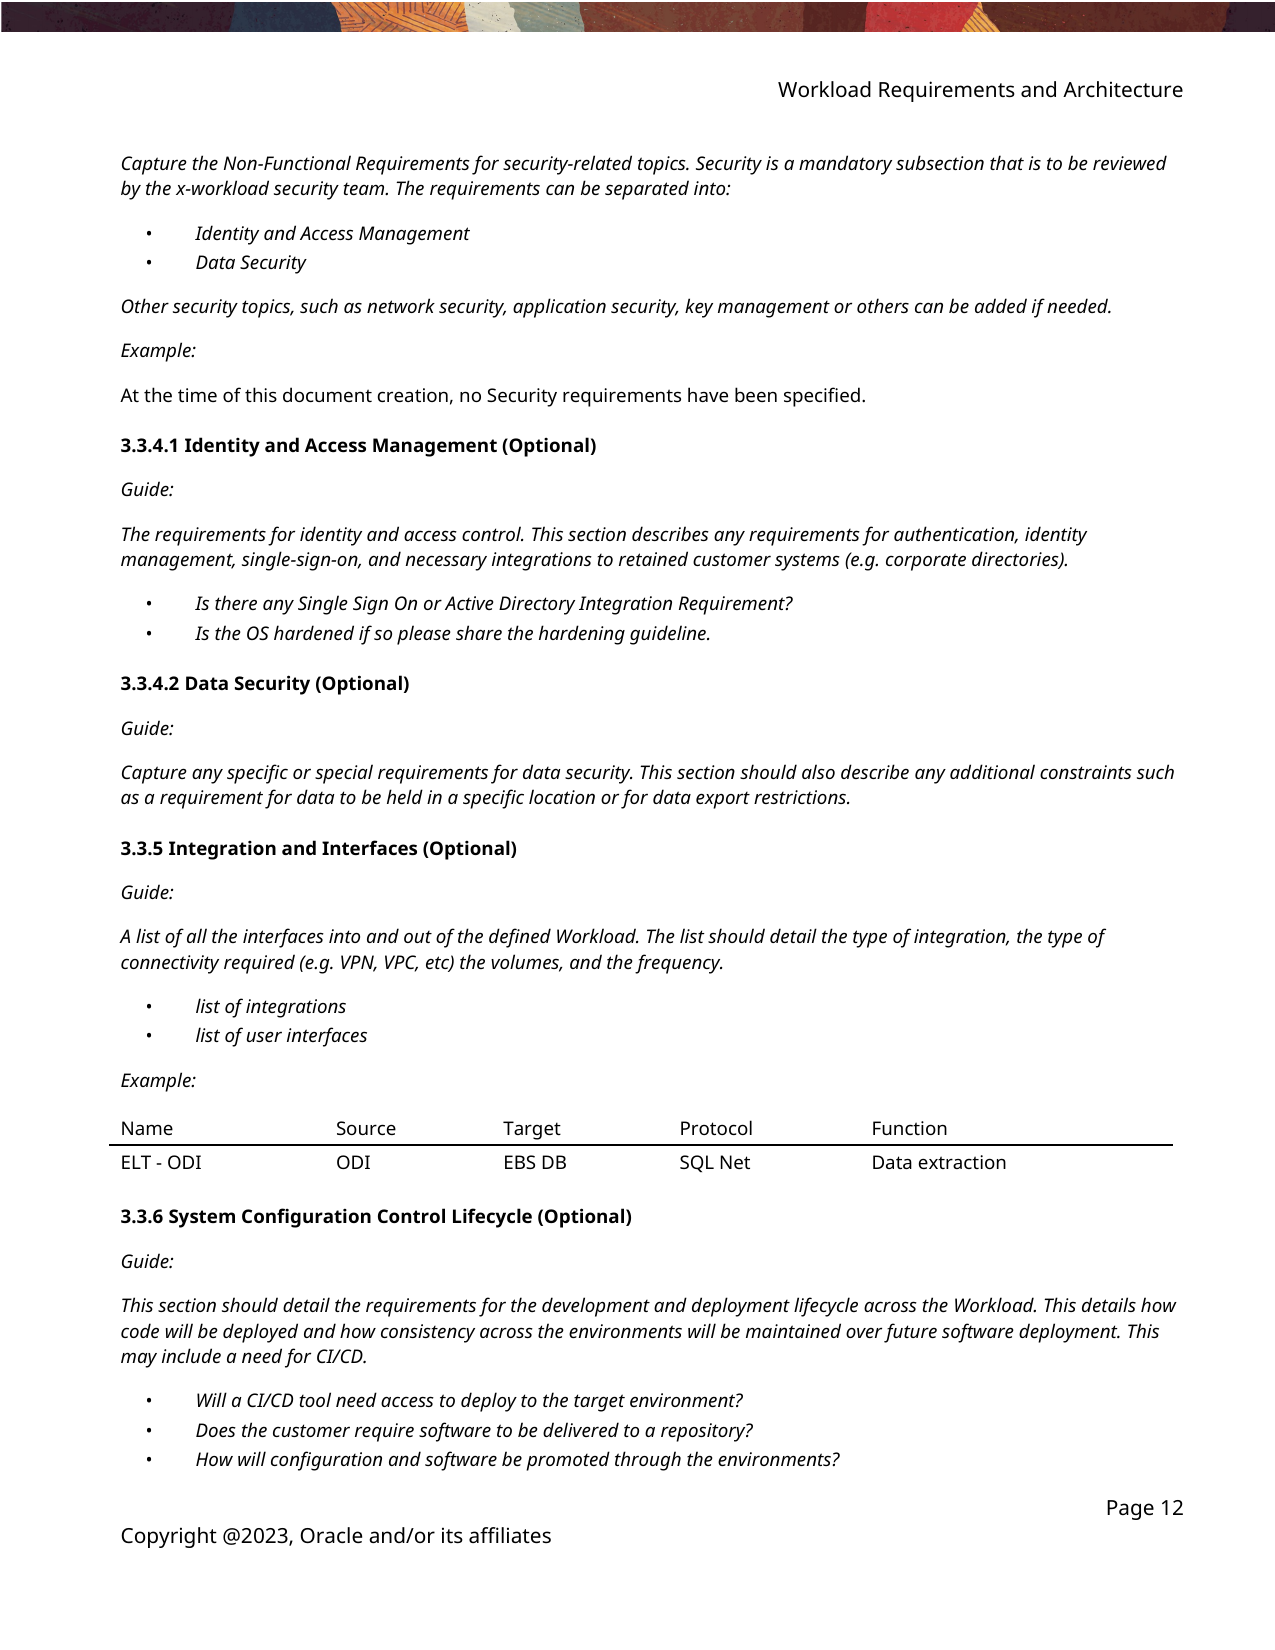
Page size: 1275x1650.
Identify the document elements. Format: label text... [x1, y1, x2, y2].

table_cell SQL Net [668, 1146, 860, 1179]
subtitle System Configuration Control Lifecycle (Optional) [120, 1204, 1184, 1229]
subtitle Identity and Access Management (Optional) [120, 432, 1184, 458]
text A list of all the interfaces into and out of the defined Workload. The list should detail the type of integration, the type of connectivity required (e.g. VPN, VPC, etc) the volumes, and the frequency. [120, 924, 1184, 975]
list How will configuration and software be promoted through the environments? [145, 1446, 1184, 1472]
list list of user interfaces [145, 1023, 1184, 1048]
text Capture any specific or special requirements for data security. This section should also describe any additional constraints such as a requirement for data to be held in a specific location or for data export restrictions. [120, 759, 1184, 810]
text Example: [120, 338, 1184, 363]
table_cell Data extraction [860, 1146, 1172, 1179]
table_header Protocol [668, 1111, 860, 1144]
text Guide: [120, 715, 1184, 740]
text Guide: [120, 1248, 1184, 1274]
list Is there any Single Sign On or Active Directory Integration Requirement? [145, 591, 1184, 616]
text Example: [120, 1067, 1184, 1092]
list Will a CI/CD tool need access to deploy to the target environment? [145, 1388, 1184, 1413]
text The requirements for identity and access control. This section describes any requirements for authentication, identity management, single-sign-on, and necessary integrations to retained customer systems (e.g. corporate directories). [120, 521, 1184, 572]
list Identity and Access Management [145, 220, 1184, 245]
table_header Target [492, 1111, 668, 1144]
list list of integrations [145, 993, 1184, 1019]
table_cell ODI [325, 1146, 492, 1179]
table_cell ELT - ODI [109, 1146, 324, 1179]
subtitle Data Security (Optional) [120, 671, 1184, 696]
text Guide: [120, 477, 1184, 502]
text This section should detail the requirements for the development and deployment lifecycle across the Workload. This details how code will be deployed and how consistency across the environments will be maintained over future software deployment. This may include a need for CI/CD. [120, 1292, 1184, 1369]
picture [1, 2, 1275, 32]
text Guide: [120, 879, 1184, 905]
list Does the customer require software to be delivered to a repository? [145, 1417, 1184, 1442]
list Data Security [145, 249, 1184, 274]
list Is the OS hardened if so please share the hardening guideline. [145, 620, 1184, 646]
text Other security topics, such as network security, application security, key management or others can be added if needed. [120, 293, 1184, 319]
table_cell EBS DB [492, 1146, 668, 1179]
table_header Function [860, 1111, 1172, 1144]
table_header Source [325, 1111, 492, 1144]
text At the time of this document creation, no Security requirements have been specified. [120, 382, 1184, 407]
table_header Name [109, 1111, 324, 1144]
subtitle Integration and Interfaces (Optional) [120, 835, 1184, 861]
